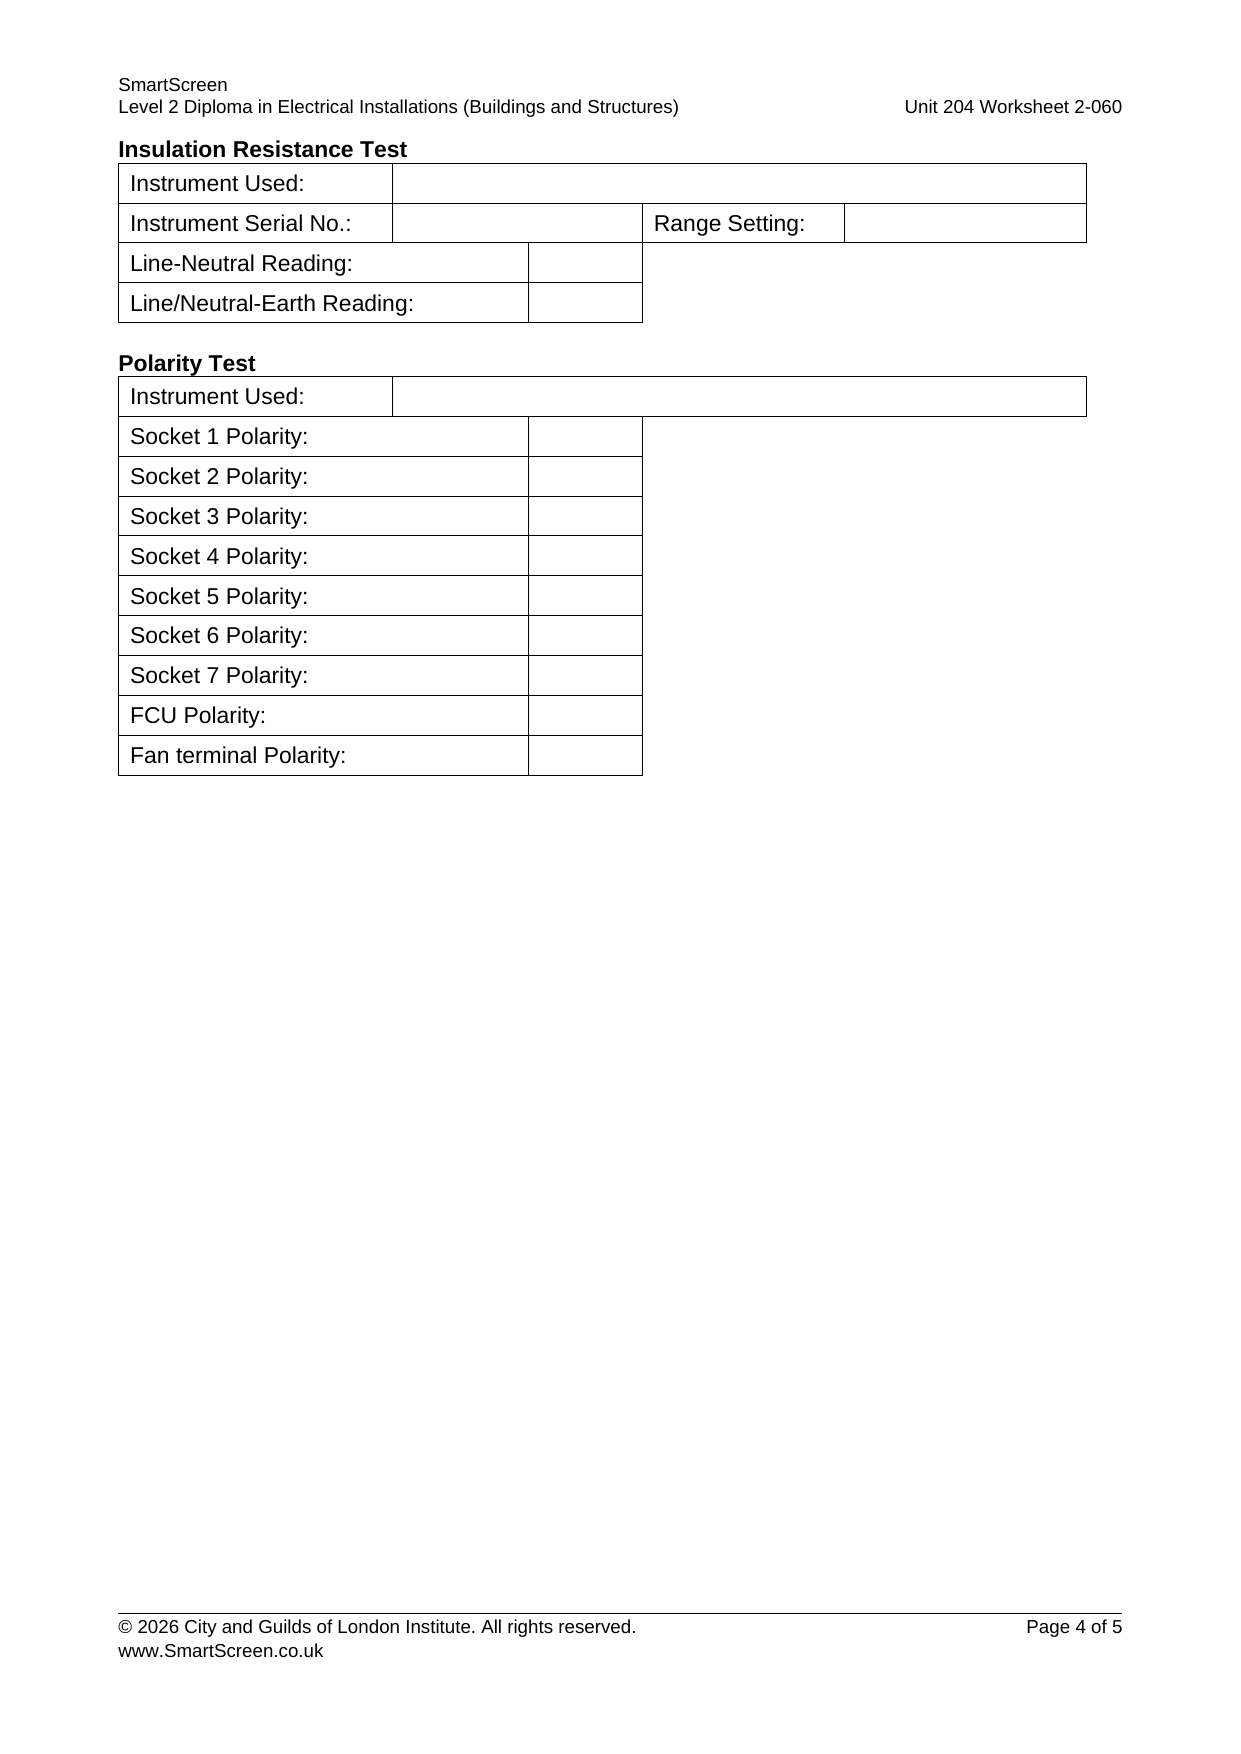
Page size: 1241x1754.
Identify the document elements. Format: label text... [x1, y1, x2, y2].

table_cell [529, 417, 642, 456]
table_cell [529, 696, 642, 735]
table_header [393, 164, 1086, 202]
table_cell Socket 7 Polarity: [119, 656, 528, 695]
table_cell [845, 204, 1086, 242]
table_cell Socket 2 Polarity: [119, 457, 528, 496]
table_cell Socket 3 Polarity: [119, 497, 528, 535]
subtitle Insulation Resistance Test [118, 136, 1122, 162]
table_cell Line/Neutral-Earth Reading: [119, 283, 528, 322]
table_header Instrument Used: [119, 164, 392, 202]
table_cell [393, 204, 642, 242]
table_cell [529, 536, 642, 575]
table_cell [529, 656, 642, 695]
table_cell [529, 497, 642, 535]
table_cell Socket 1 Polarity: [119, 417, 528, 456]
table_cell Socket 4 Polarity: [119, 536, 528, 575]
table_cell Fan terminal Polarity: [119, 736, 528, 775]
table_cell [529, 576, 642, 615]
table_cell Line-Neutral Reading: [119, 243, 528, 282]
table_cell Socket 5 Polarity: [119, 576, 528, 615]
table_cell Socket 6 Polarity: [119, 616, 528, 655]
table_header [393, 377, 1086, 416]
table_cell Range Setting: [643, 204, 844, 242]
table_cell [529, 616, 642, 655]
table_cell [529, 736, 642, 775]
subtitle Polarity Test [118, 349, 1122, 376]
table_cell [529, 243, 642, 282]
table_cell [529, 283, 642, 322]
table_cell Instrument Serial No.: [119, 204, 392, 242]
table_header Instrument Used: [119, 377, 392, 416]
table_cell FCU Polarity: [119, 696, 528, 735]
table_cell [529, 457, 642, 496]
